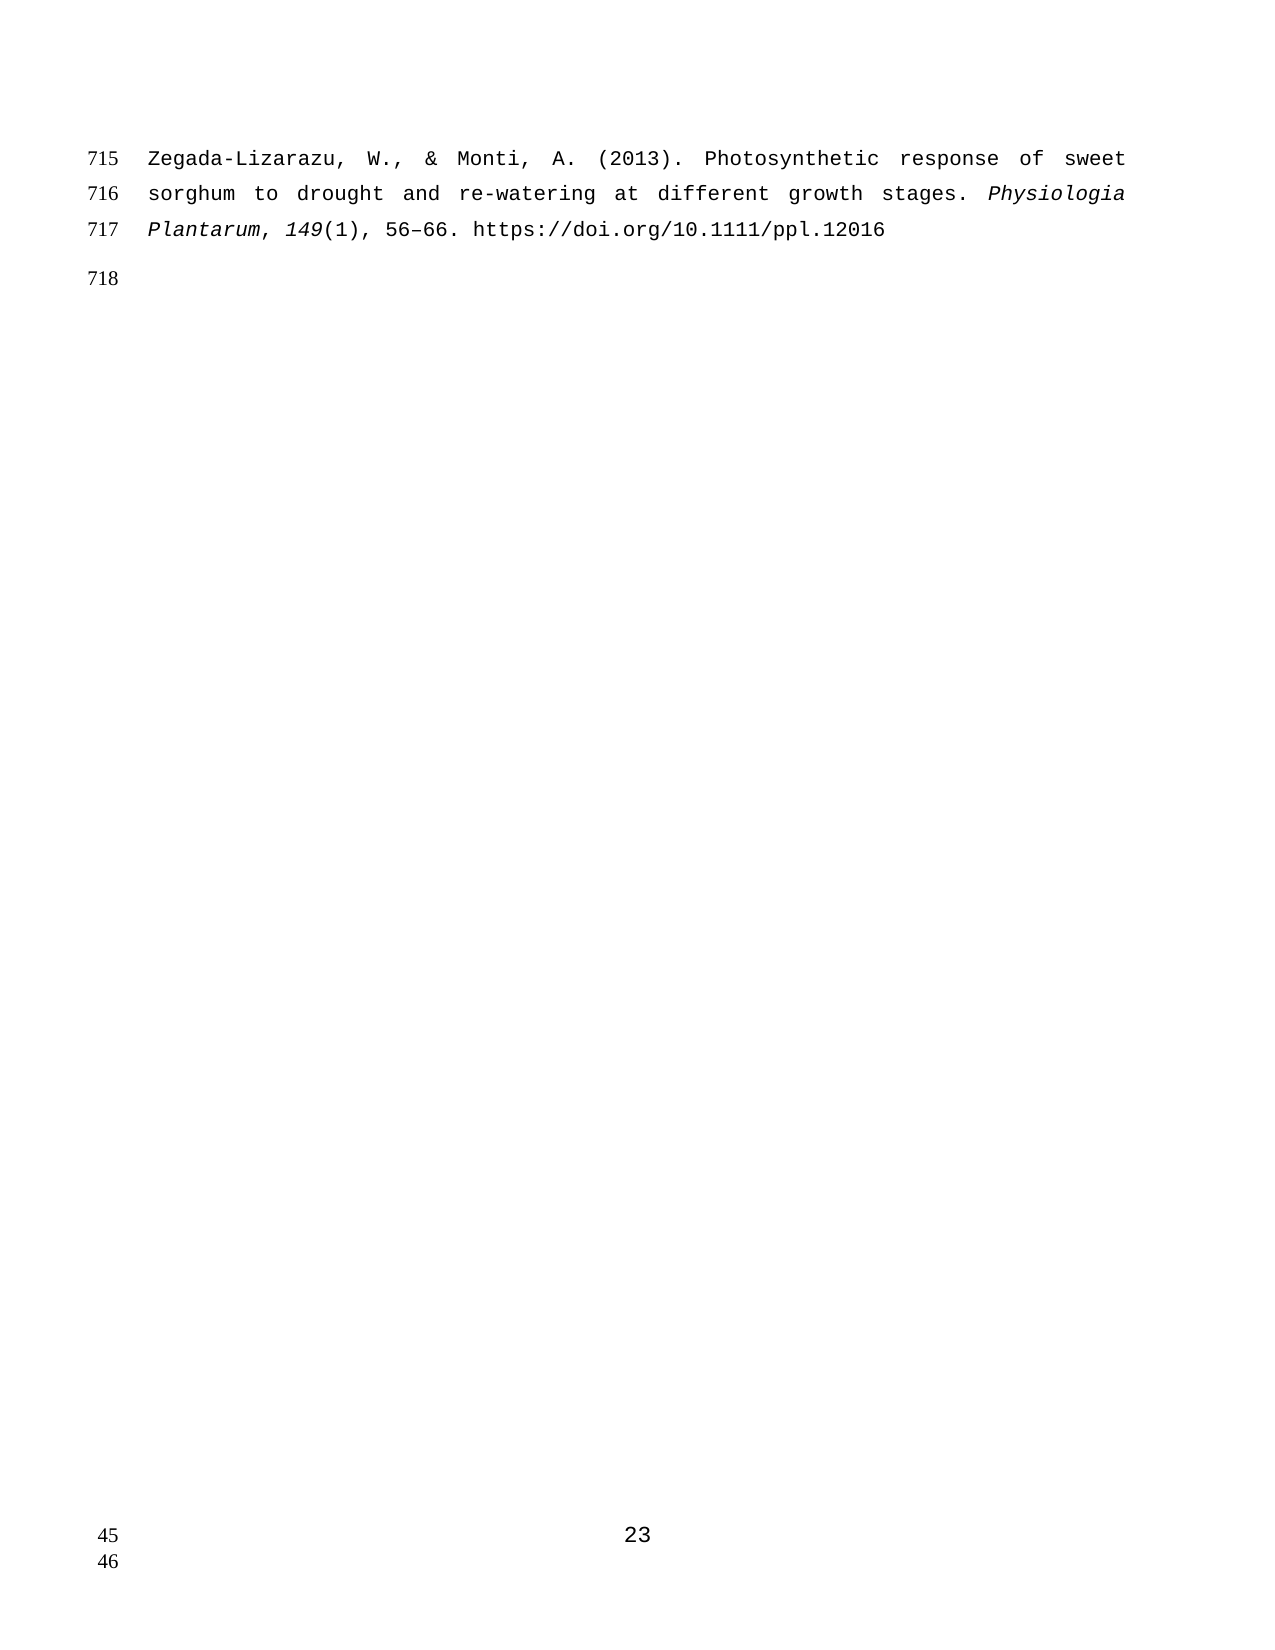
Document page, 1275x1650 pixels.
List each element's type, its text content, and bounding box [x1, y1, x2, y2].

text Zegada-Lizarazu, W., & Monti, A. (2013). Photosynthetic response of sweet sorghum to drought and re-watering at different growth stages. Physiologia Plantarum, 149(1), 56–66. https://doi.org/10.1111/ppl.12016 [148, 148, 1127, 242]
